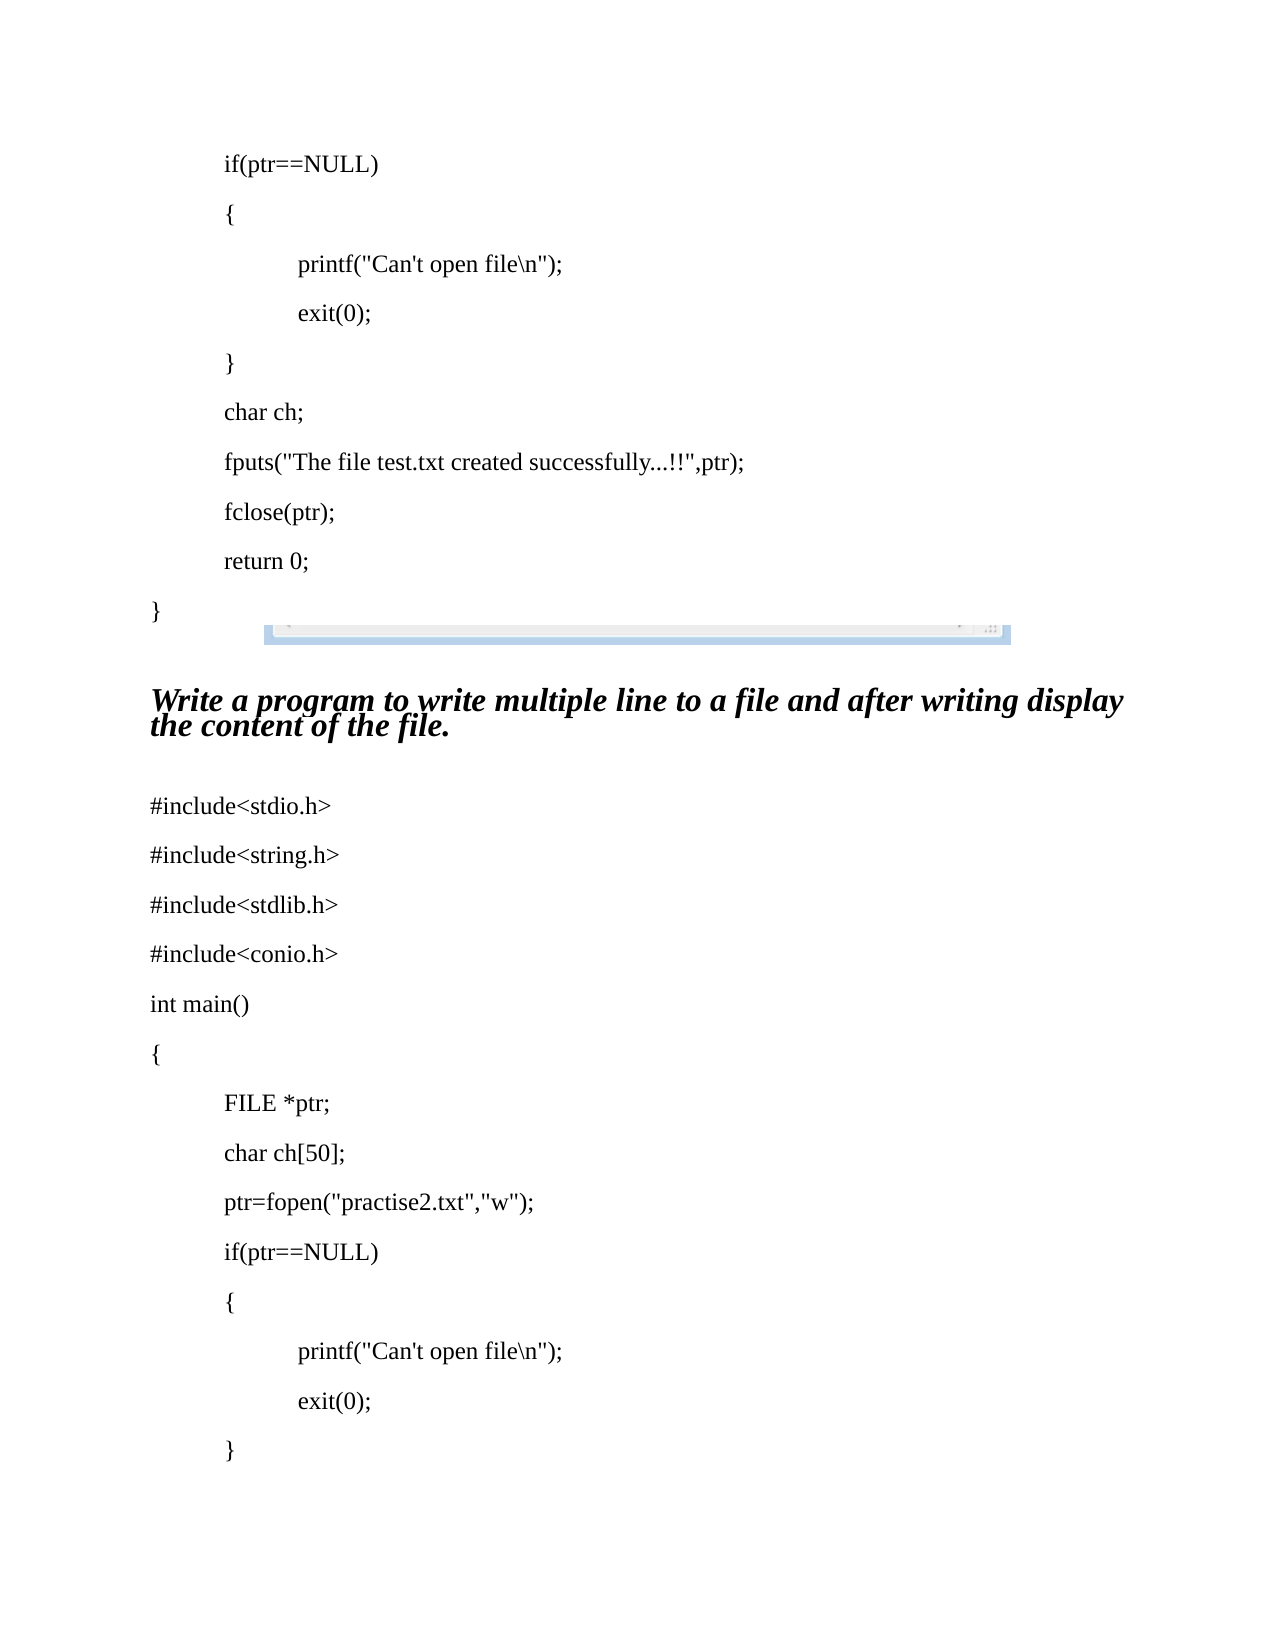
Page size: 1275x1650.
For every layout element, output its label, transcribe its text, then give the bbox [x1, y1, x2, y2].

text #include<stdlib.h> [150, 890, 1125, 919]
text return 0; [150, 547, 1125, 575]
text } [150, 348, 1125, 377]
text { [150, 1287, 1125, 1316]
text #include<conio.h> [150, 940, 1125, 969]
text exit(0); [150, 299, 1125, 327]
text ptr=fopen("practise2.txt","w"); [150, 1188, 1125, 1217]
text if(ptr==NULL) [150, 150, 1125, 179]
text printf("Can't open file\n"); [150, 1337, 1125, 1365]
text { [150, 199, 1125, 228]
text char ch[50]; [150, 1138, 1125, 1167]
text char ch; [150, 398, 1125, 427]
text { [150, 1039, 1125, 1068]
text fputs("The file test.txt created successfully...!!",ptr); [150, 447, 1125, 476]
text #include<string.h> [150, 841, 1125, 869]
text if(ptr==NULL) [150, 1237, 1125, 1266]
text #include<stdio.h> [150, 791, 1125, 820]
text fclose(ptr); [150, 497, 1125, 526]
text Write a program to write multiple line to a file and after writing display the content of the file. [451, 692, 1125, 742]
text int main() [150, 989, 1125, 1018]
text FILE *ptr; [150, 1089, 1125, 1117]
text } [150, 596, 1125, 625]
text } [150, 1436, 1125, 1464]
text exit(0); [150, 1386, 1125, 1415]
text printf("Can't open file\n"); [150, 249, 1125, 278]
